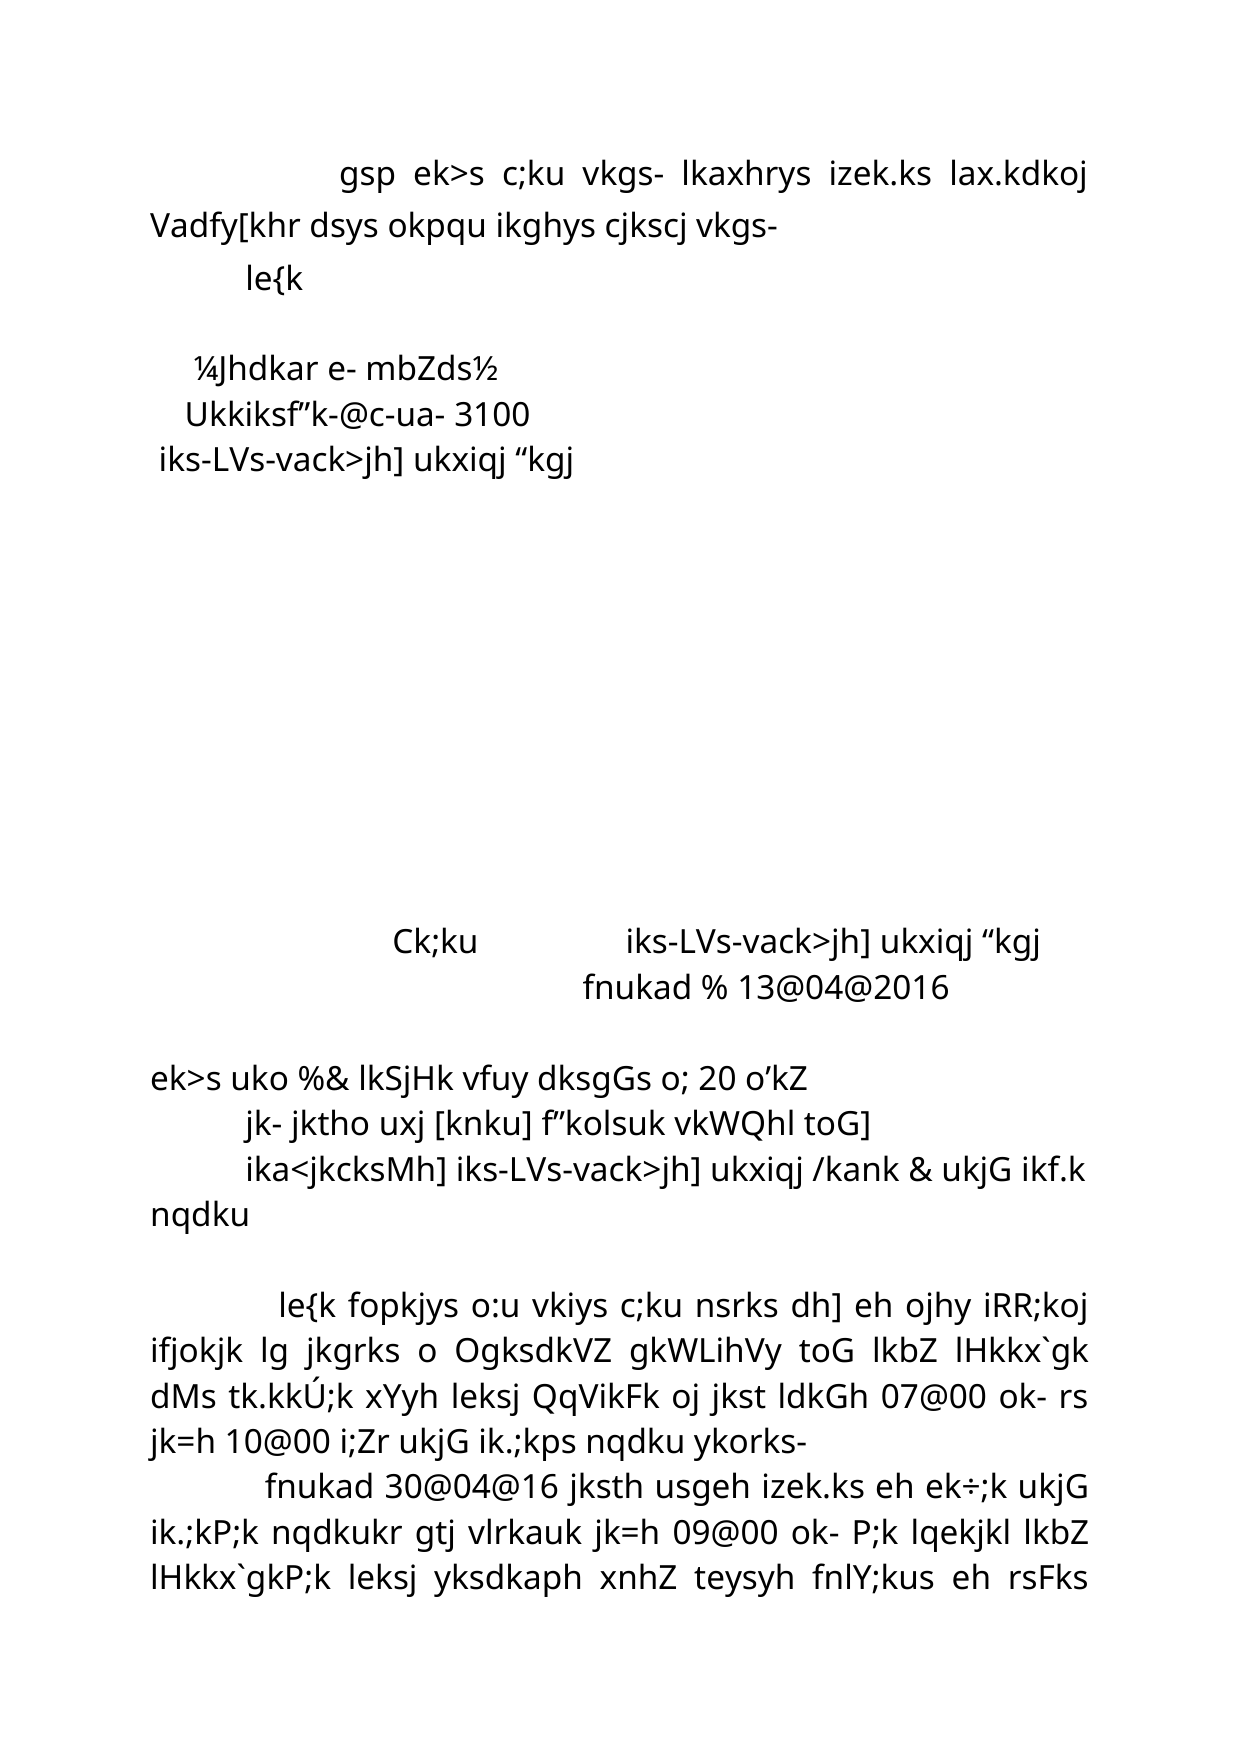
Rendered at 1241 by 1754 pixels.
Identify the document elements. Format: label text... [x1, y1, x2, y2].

text fnukad % 13@04@2016 [150, 964, 1090, 1009]
text Ukkiksf”k-@c-ua- 3100 [150, 391, 1090, 436]
text iks-LVs-vack>jh] ukxiqj “kgj [150, 436, 1090, 481]
text le{k [150, 254, 1090, 300]
text gsp ek>s c;ku vkgs- lkaxhrys izek.ks lax.kdkoj Vadfy[khr dsys okpqu ikghys cjkscj vkgs- [150, 150, 1090, 248]
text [150, 1463, 1090, 1599]
text ek>s uko %& lkSjHk vfuy dksgGs o; 20 o’kZ [150, 1054, 1090, 1100]
text ika<jkcksMh] iks-LVs-vack>jh] ukxiqj /kank & ukjG ikf.k nqdku [150, 1145, 1090, 1236]
text Ck;ku iks-LVs-vack>jh] ukxiqj “kgj [150, 918, 1090, 964]
text ¼Jhdkar e- mbZds½ [150, 345, 1090, 391]
text jk- jktho uxj [knku] f”kolsuk vkWQhl toG] [150, 1100, 1090, 1145]
text le{k fopkjys o:u vkiys c;ku nsrks dh] eh ojhy iRR;koj ifjokjk lg jkgrks o OgksdkVZ gkWLihVy toG lkbZ lHkkx`gk dMs tk.kkÚ;k xYyh leksj QqVikFk oj jkst ldkGh 07@00 ok- rs jk=h 10@00 i;Zr ukjG ik.;kps nqdku ykorks- [150, 1282, 1090, 1463]
